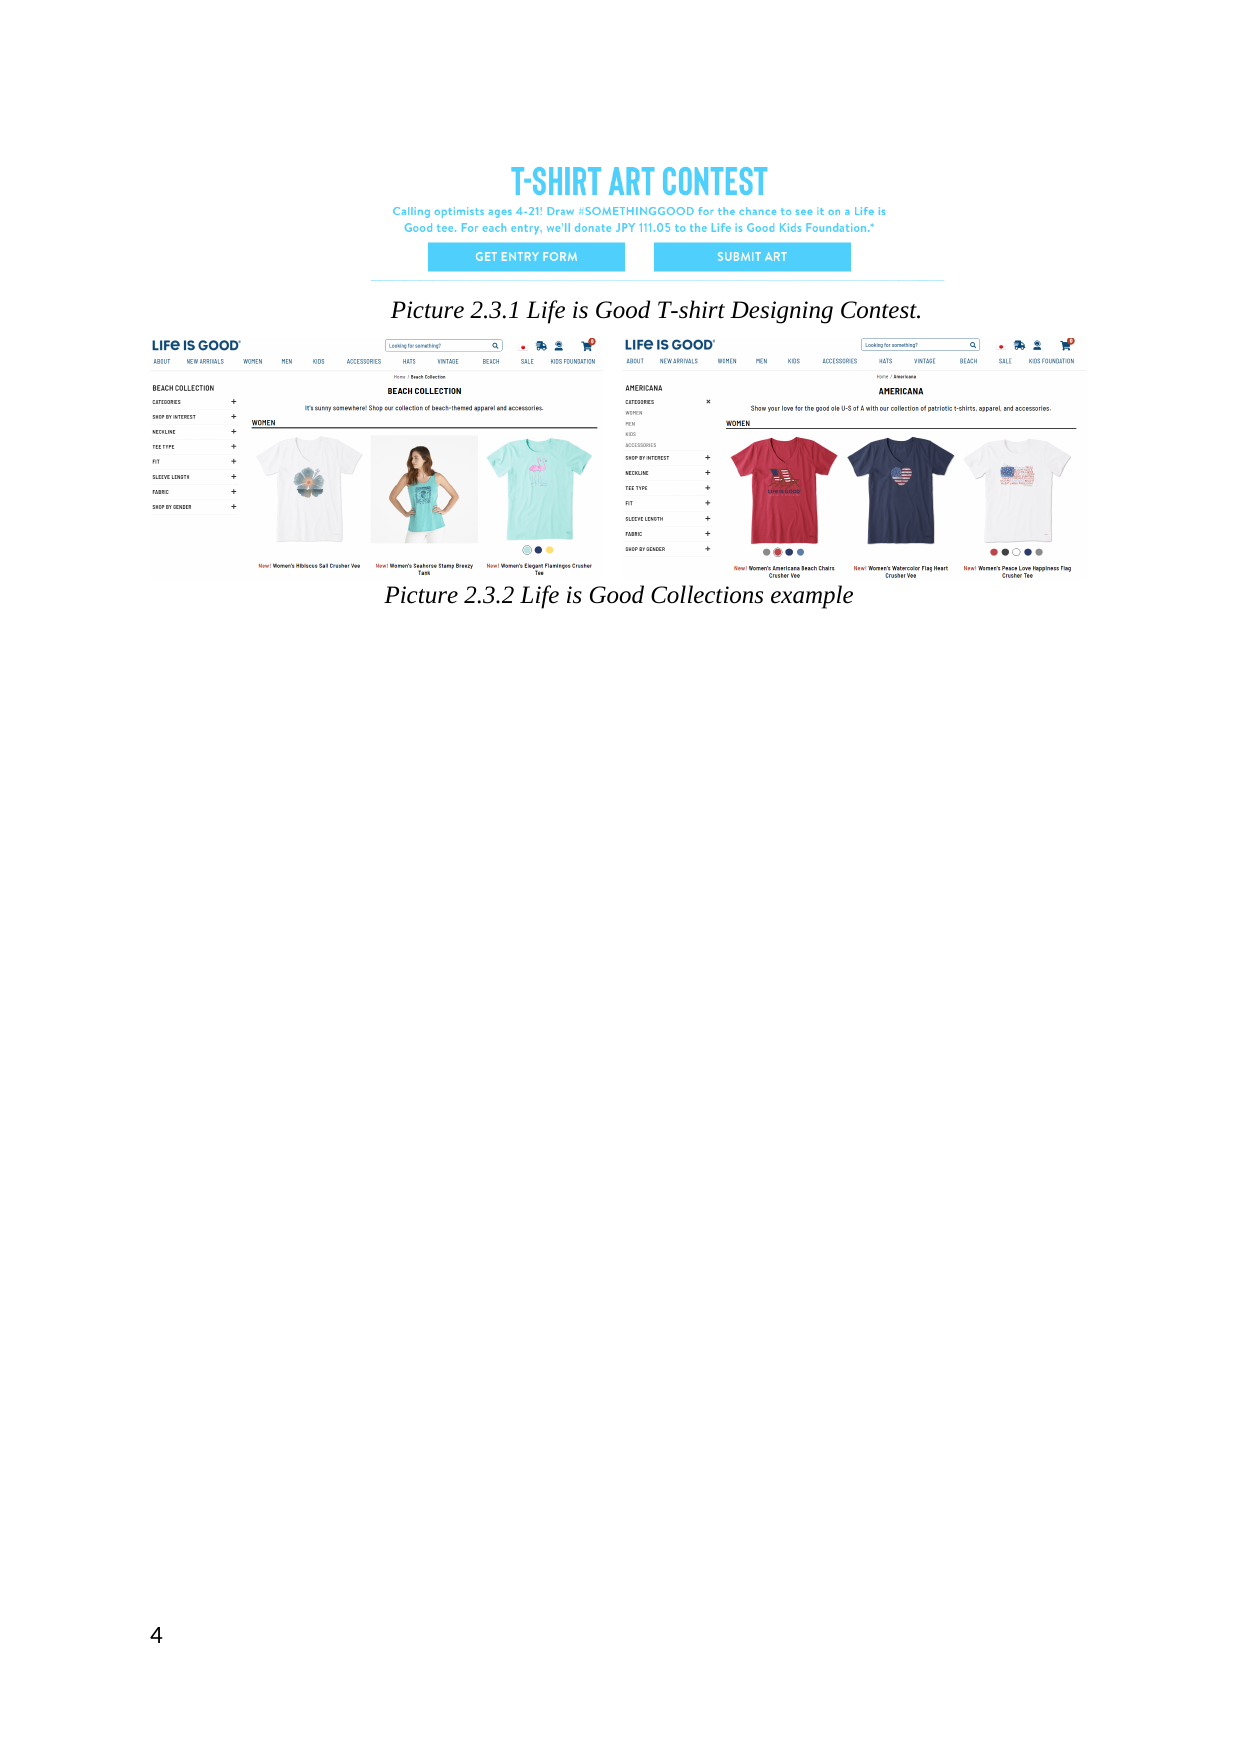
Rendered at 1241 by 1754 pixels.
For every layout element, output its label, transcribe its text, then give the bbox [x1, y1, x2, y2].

text Picture 2.3.2 Life is Good Collections example [150, 580, 1090, 609]
picture [150, 338, 604, 580]
picture [370, 150, 945, 281]
picture [621, 338, 1087, 580]
text Picture 2.3.1 Life is Good T-shirt Designing Contest. [150, 295, 1090, 324]
